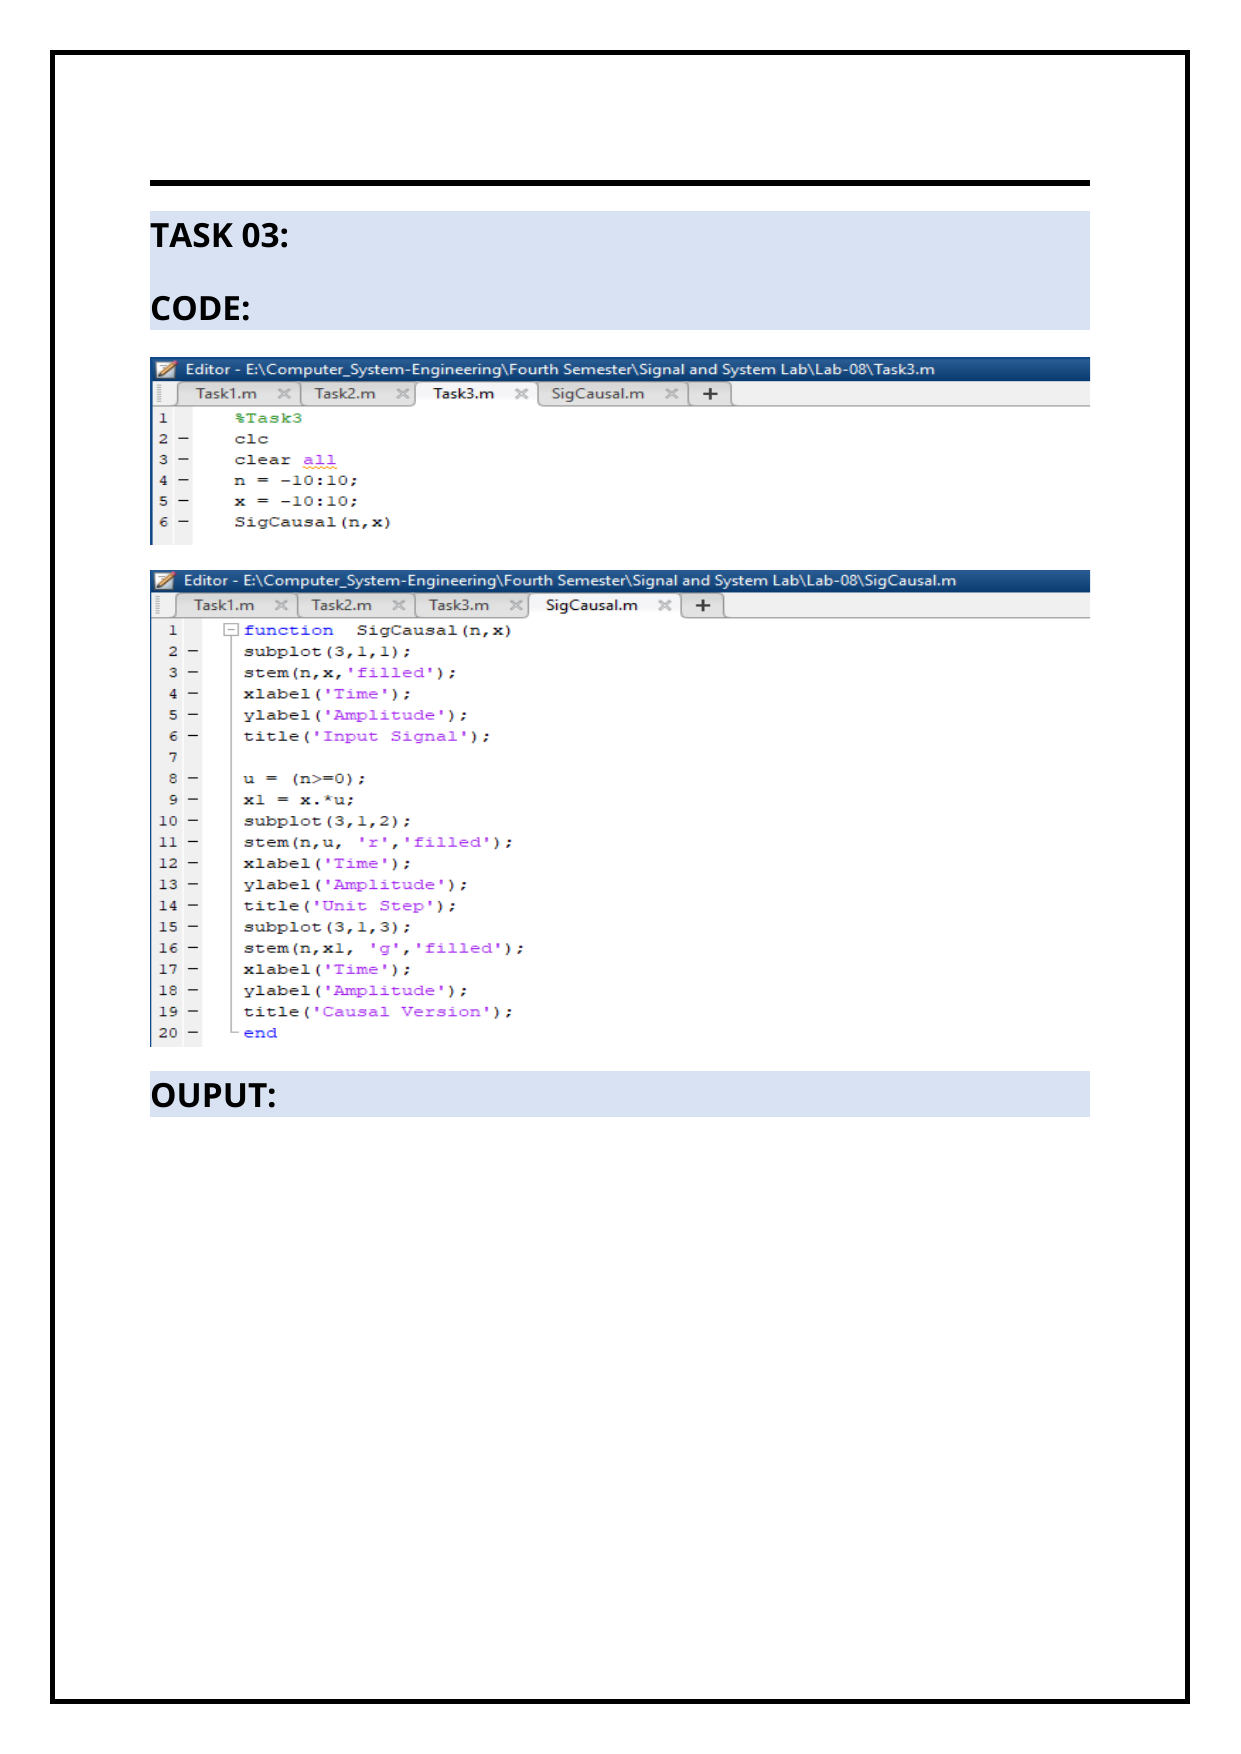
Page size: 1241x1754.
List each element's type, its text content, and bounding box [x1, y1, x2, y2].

text TASK 03: [150, 211, 1090, 257]
picture [150, 357, 1091, 545]
text CODE: [150, 284, 1090, 330]
text OUPUT: [150, 1071, 1090, 1117]
picture [150, 570, 1091, 1047]
